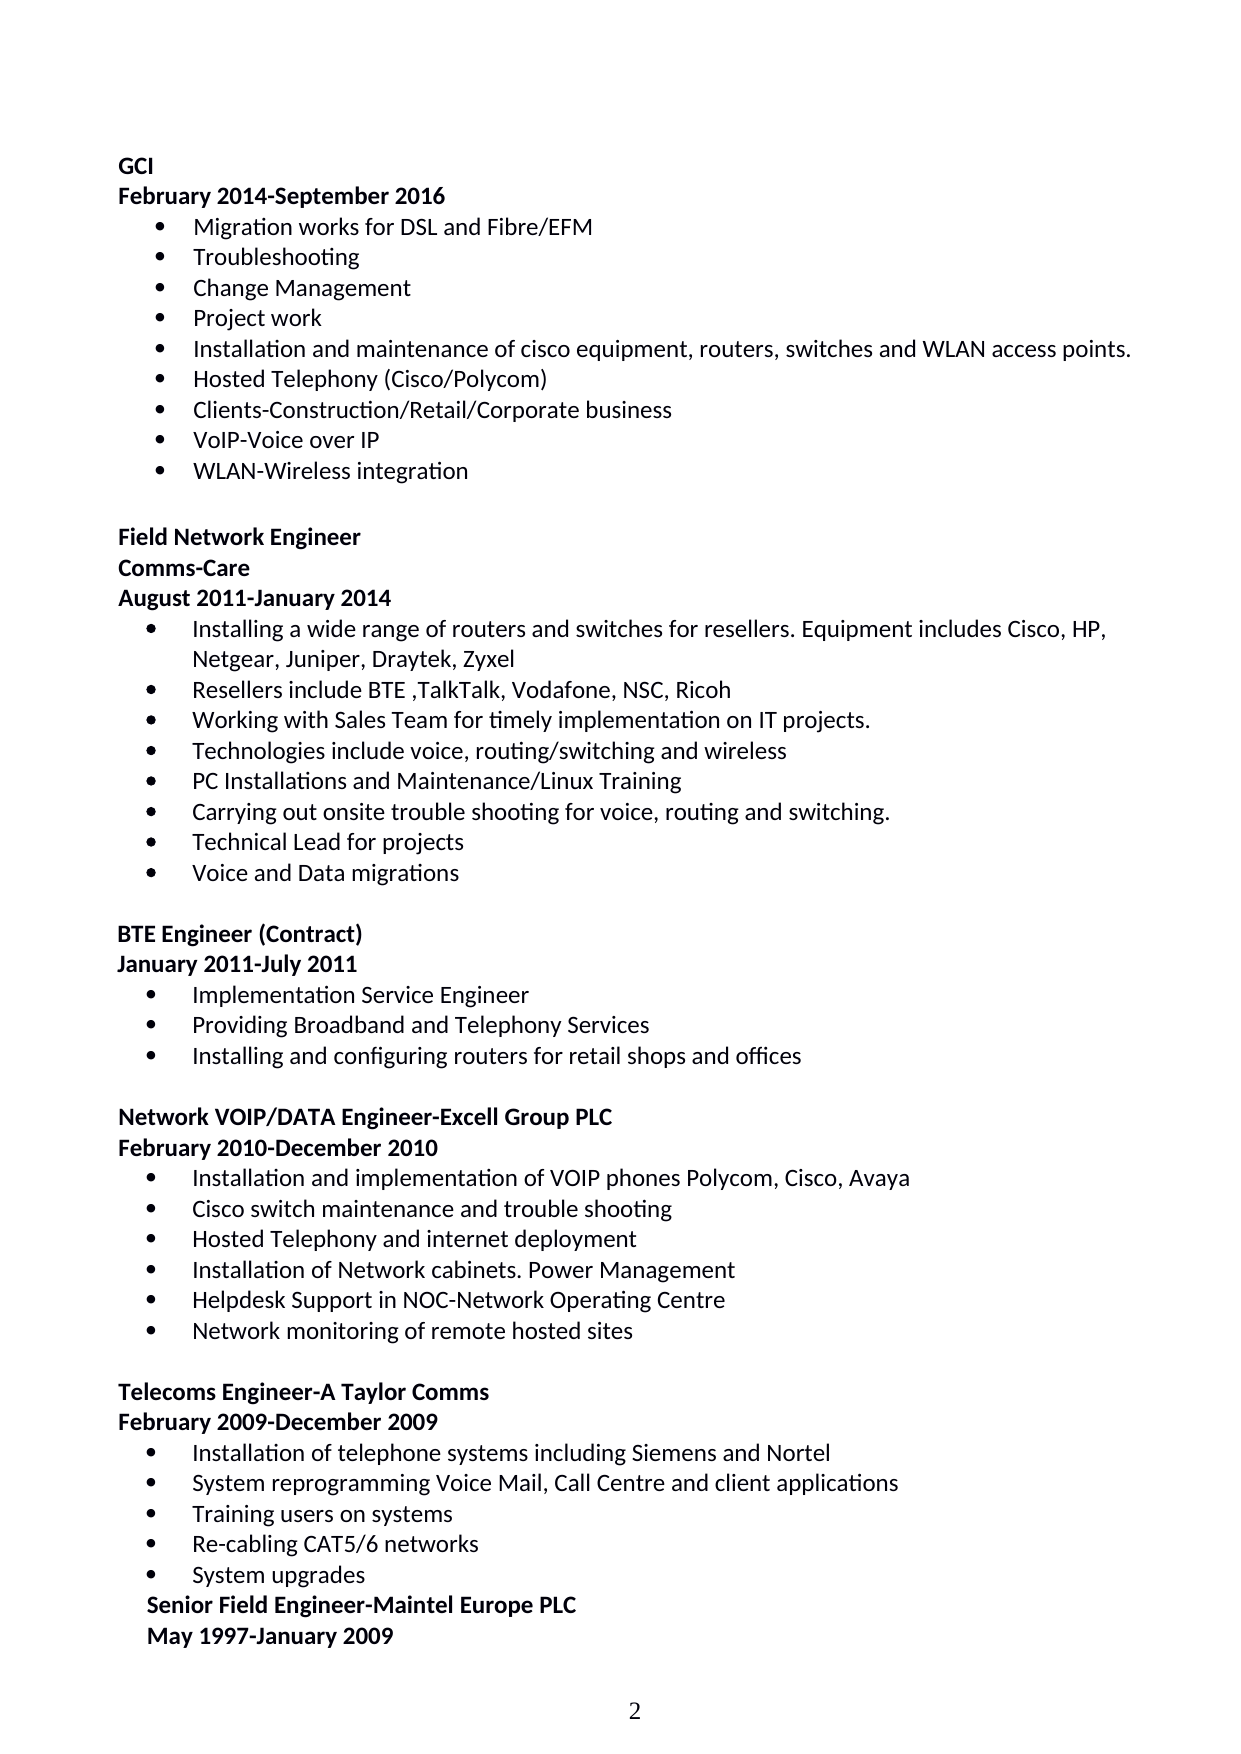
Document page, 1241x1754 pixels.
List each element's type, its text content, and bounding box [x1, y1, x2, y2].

list Hosted Telephony (Cisco/Polycom) [156, 364, 1152, 394]
list Carrying out onsite trouble shooting for voice, routing and switching. [147, 796, 1152, 827]
list System upgrades [147, 1559, 1152, 1589]
list Installation of telephone systems including Siemens and Nortel [147, 1437, 1152, 1467]
list Installation and implementation of VOIP phones Polycom, Cisco, Avaya [147, 1162, 1152, 1193]
text Network VOIP/DATA Engineer-Excell Group PLC [118, 1101, 1152, 1132]
list Training users on systems [147, 1498, 1152, 1528]
text Telecoms Engineer-A Taylor Comms [118, 1376, 1152, 1406]
text February 2009-December 2009 [118, 1406, 1152, 1437]
text January 2011-July 2011 [117, 949, 1152, 979]
list Installation of Network cabinets. Power Management [147, 1254, 1152, 1284]
list Technologies include voice, routing/switching and wireless [147, 735, 1152, 766]
list Working with Sales Team for timely implementation on IT projects. [147, 704, 1152, 735]
list Cisco switch maintenance and trouble shooting [147, 1193, 1152, 1223]
text Comms-Care [118, 552, 1152, 582]
list Change Management [156, 272, 1152, 303]
text May 1997-January 2009 [147, 1620, 1152, 1651]
list Re-cabling CAT5/6 networks [147, 1528, 1152, 1559]
list Resellers include BTE ,TalkTalk, Vodafone, NSC, Ricoh [147, 674, 1152, 704]
text Field Network Engineer [118, 521, 1152, 552]
list Installation and maintenance of cisco equipment, routers, switches and WLAN access points. [156, 333, 1152, 364]
list WLAN-Wireless integration [156, 455, 1152, 486]
list Installing a wide range of routers and switches for resellers. Equipment includes Cisco, HP, Netgear, Juniper, Draytek, Zyxel [147, 613, 1152, 674]
list Technical Lead for projects [147, 827, 1152, 857]
list System reprogramming Voice Mail, Call Centre and client applications [147, 1467, 1152, 1498]
list Helpdesk Support in NOC-Network Operating Centre [147, 1284, 1152, 1315]
list Implementation Service Engineer [147, 979, 1152, 1010]
list Installing and configuring routers for retail shops and offices [147, 1040, 1152, 1071]
text February 2014-September 2016 [118, 181, 1152, 211]
list Network monitoring of remote hosted sites [147, 1315, 1152, 1345]
list Hosted Telephony and internet deployment [147, 1223, 1152, 1254]
list Clients-Construction/Retail/Corporate business [156, 394, 1152, 425]
list Migration works for DSL and Fibre/EFM [156, 211, 1152, 242]
text Senior Field Engineer-Maintel Europe PLC [147, 1589, 1152, 1620]
text BTE Engineer (Contract) [117, 918, 1152, 949]
list Providing Broadband and Telephony Services [147, 1010, 1152, 1040]
text GCI [118, 150, 1152, 181]
list VoIP-Voice over IP [156, 425, 1152, 455]
list PC Installations and Maintenance/Linux Training [147, 766, 1152, 796]
list Voice and Data migrations [147, 857, 1152, 888]
text August 2011-January 2014 [118, 582, 1152, 613]
text February 2010-December 2010 [118, 1132, 1152, 1162]
list Project work [156, 303, 1152, 333]
list Troubleshooting [156, 242, 1152, 272]
